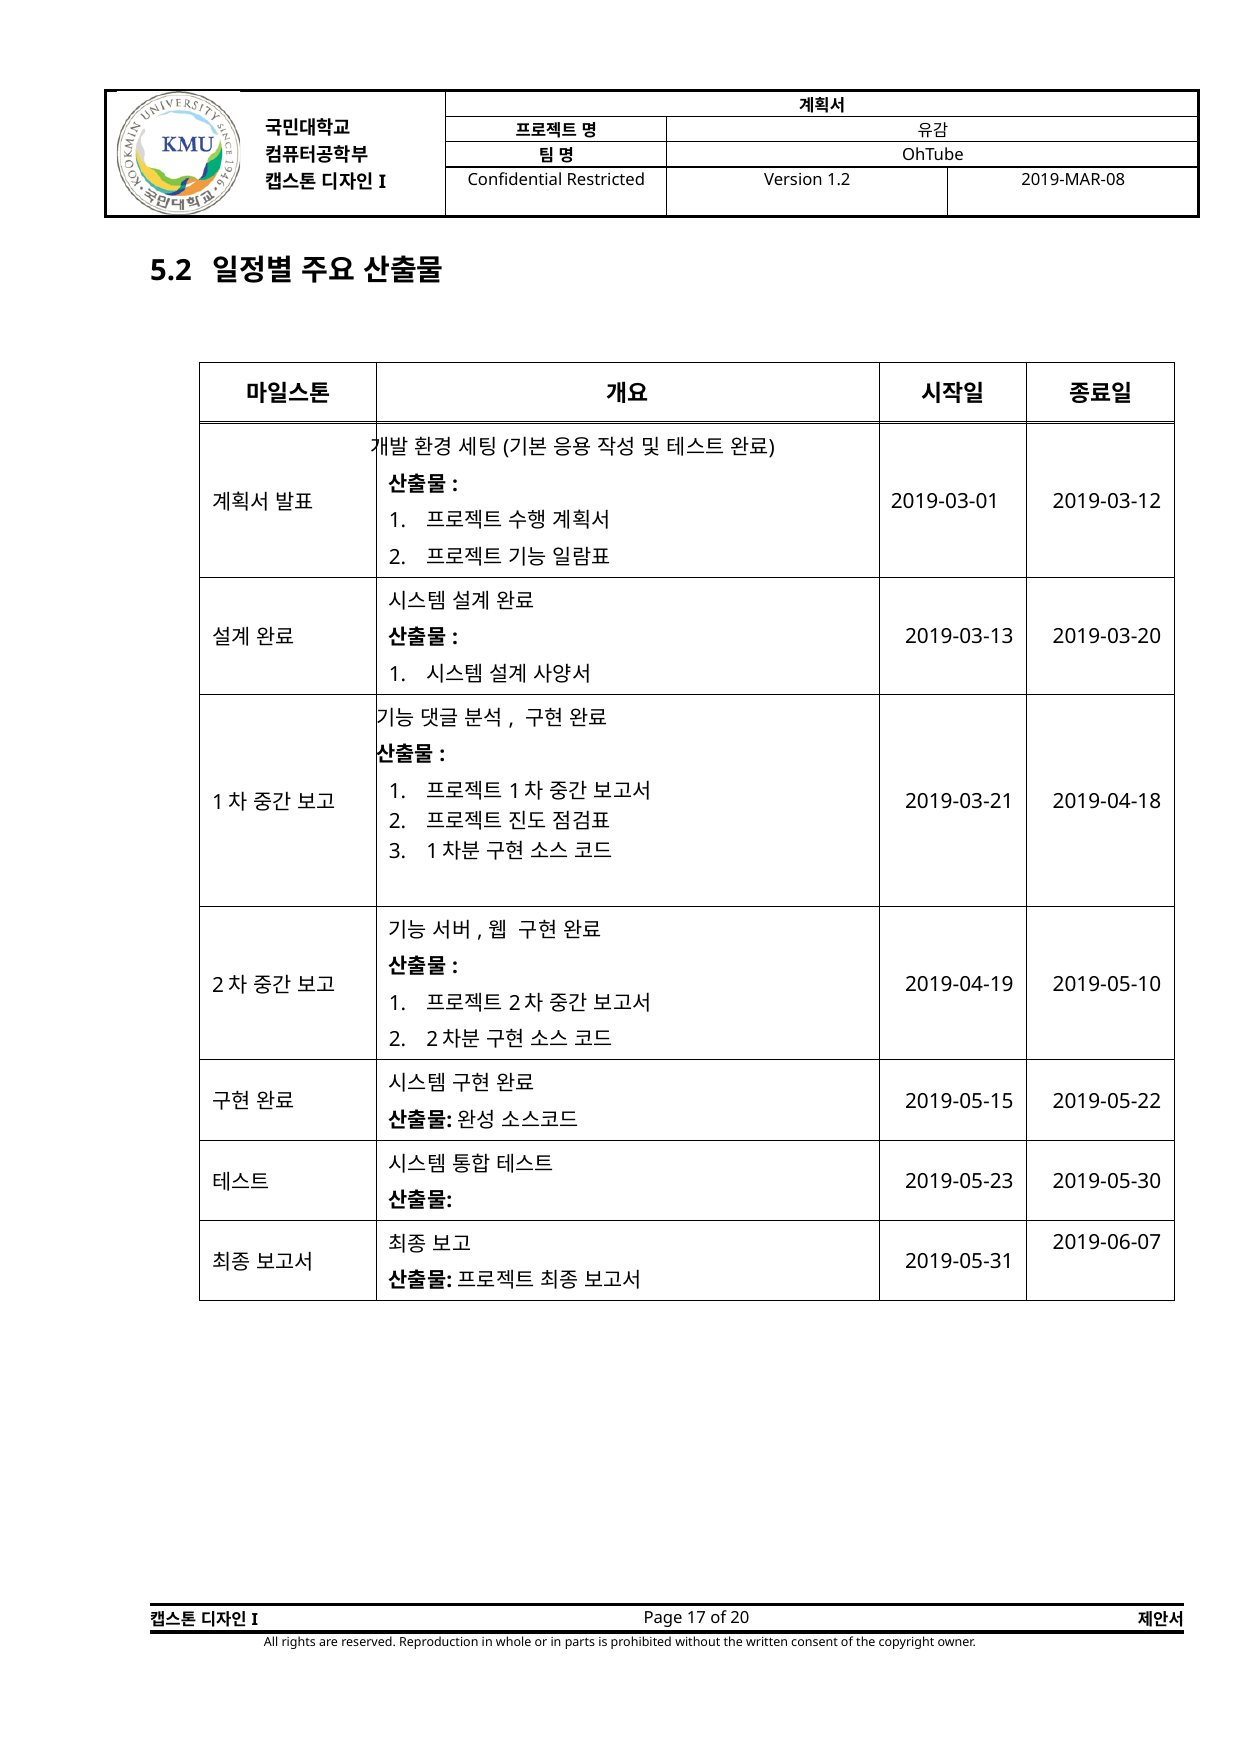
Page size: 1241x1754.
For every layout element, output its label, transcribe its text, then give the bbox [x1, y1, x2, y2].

table_cell 계획서 발표 [200, 424, 376, 577]
table_cell 2019-05-23 [880, 1141, 1026, 1220]
table_cell 시스템 구현 완료 산출물: 완성 소스코드 [377, 1060, 879, 1139]
table_cell 구현 완료 [200, 1060, 376, 1139]
table_cell 2차 중간 보고 [200, 907, 376, 1059]
table_header 종료일 [1027, 363, 1174, 421]
table_cell 2019-05-30 [1027, 1141, 1174, 1220]
table_header 개요 [377, 363, 879, 421]
table_cell 최종 보고 산출물: 프로젝트 최종 보고서 [377, 1221, 879, 1300]
table_header 시작일 [880, 363, 1026, 421]
table_cell 2019-03-20 [1027, 578, 1174, 693]
table_cell 설계 완료 [200, 578, 376, 693]
picture [116, 91, 241, 215]
table_cell 2019-04-18 [1027, 695, 1174, 906]
table_cell 2019-05-10 [1027, 907, 1174, 1059]
table_cell 시스템 통합 테스트 산출물: [377, 1141, 879, 1220]
table_cell 1차 중간 보고 [200, 695, 376, 906]
table_cell 2019-05-31 [880, 1221, 1026, 1300]
table_cell 기능 댓글 분석 , 구현 완료 산출물 : 프로젝트 1차 중간 보고서 프로젝트 진도 점검표 1차분 구현 소스 코드 [377, 695, 879, 906]
table_cell 2019-05-15 [880, 1060, 1026, 1139]
table_cell 2019-04-19 [880, 907, 1026, 1059]
table_cell 2019-05-22 [1027, 1060, 1174, 1139]
subtitle 일정별 주요 산출물 [150, 247, 1090, 289]
table_cell 기능 서버 , 웹 구현 완료 산출물 : 프로젝트 2차 중간 보고서 2차분 구현 소스 코드 [377, 907, 879, 1059]
table_cell 개발 환경 세팅 (기본 응용 작성 및 테스트 완료) 산출물 : 프로젝트 수행 계획서 프로젝트 기능 일람표 [377, 424, 879, 577]
table_cell 테스트 [200, 1141, 376, 1220]
table_cell 2019-03-21 [880, 695, 1026, 906]
table_cell 2019-03-01 [880, 424, 1026, 577]
table_cell 2019-06-07 [1027, 1221, 1174, 1300]
table_cell 최종 보고서 [200, 1221, 376, 1300]
table_cell 시스템 설계 완료 산출물 : 시스템 설계 사양서 [377, 578, 879, 693]
table_header 마일스톤 [200, 363, 376, 421]
table_cell 2019-03-12 [1027, 424, 1174, 577]
table_cell 2019-03-13 [880, 578, 1026, 693]
